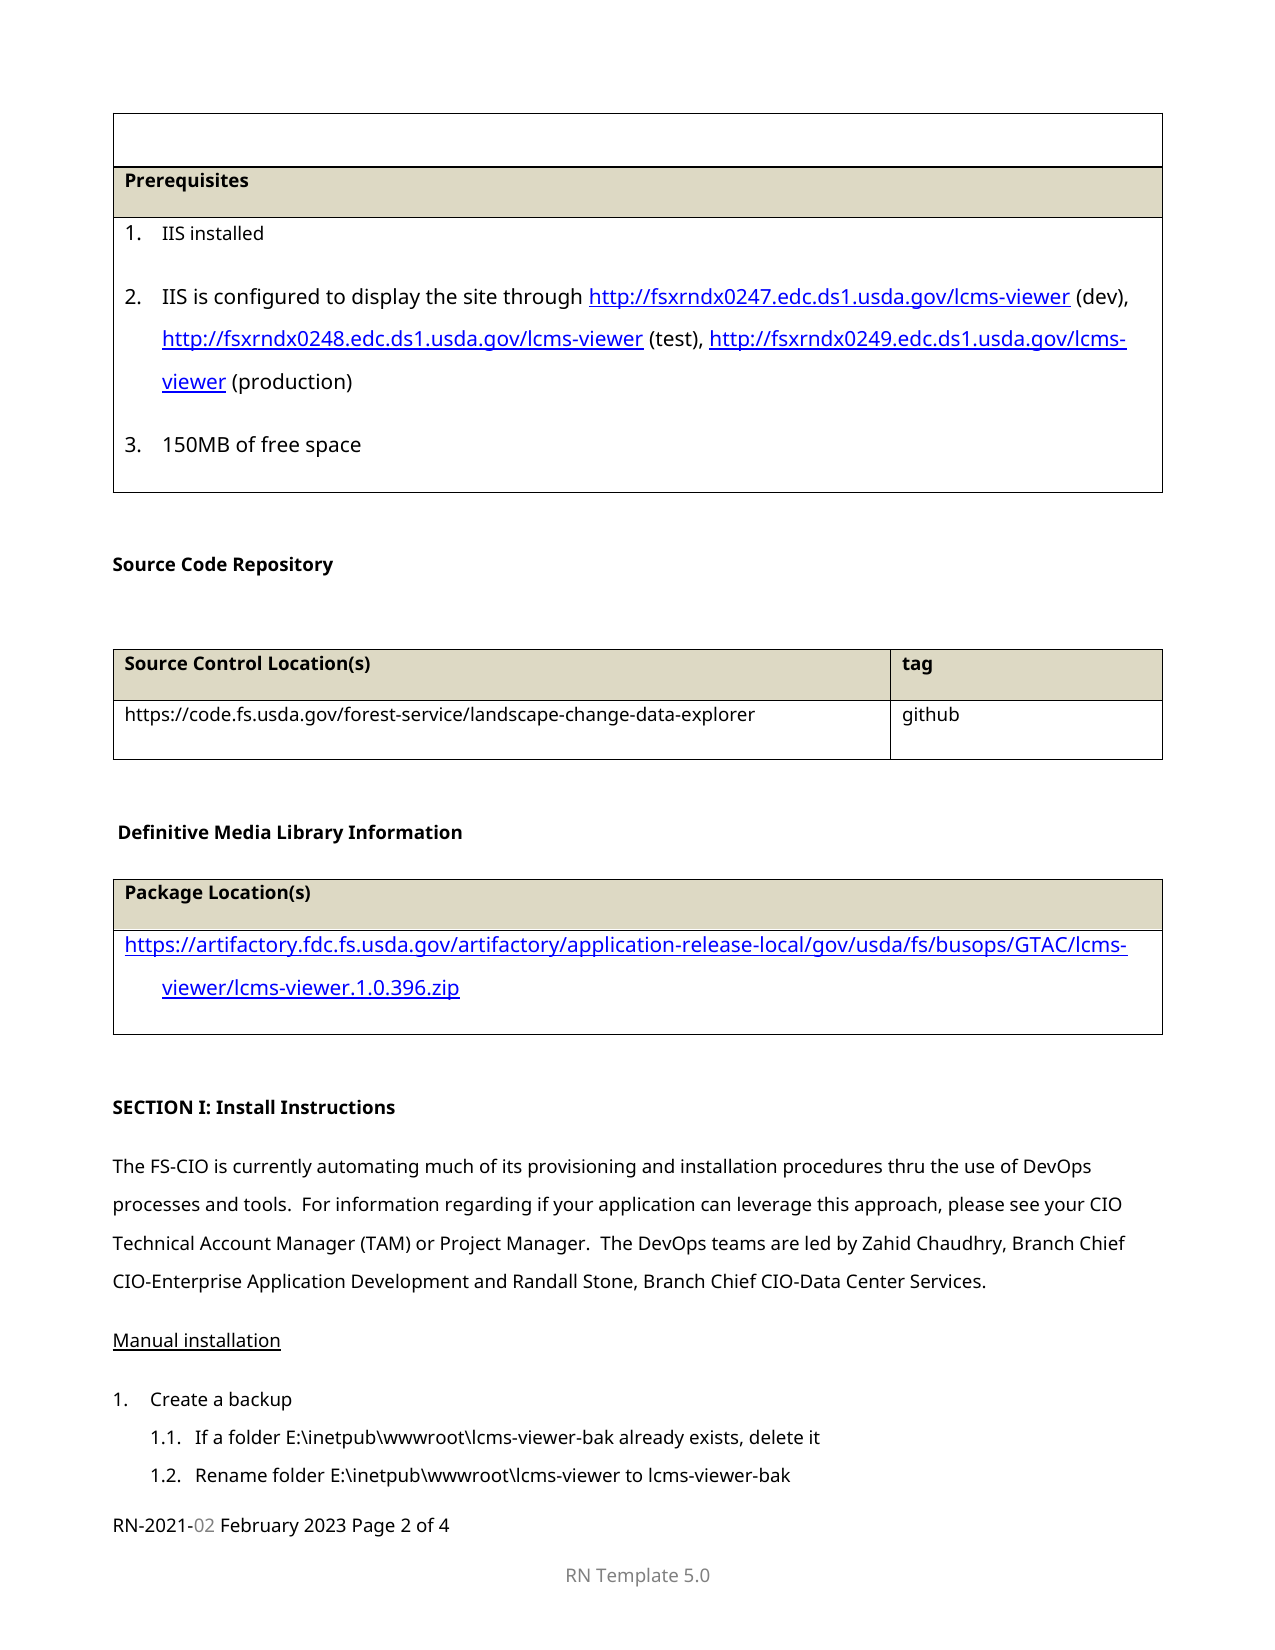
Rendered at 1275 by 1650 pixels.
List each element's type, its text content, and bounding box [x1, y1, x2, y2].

table_cell github [891, 701, 1162, 759]
text Source Code Repository [112, 552, 1162, 577]
table_cell Prerequisites [114, 168, 1162, 217]
table_header Source Control Location(s) [114, 650, 890, 700]
list If a folder E:\inetpub\wwwroot\lcms-viewer-bak already exists, delete it [150, 1424, 1162, 1450]
text SECTION I: Install Instructions [112, 1094, 1162, 1120]
text The FS-CIO is currently automating much of its provisioning and installation procedures thru the use of DevOps processes and tools. For information regarding if your application can leverage this approach, please see your CIO Technical Account Manager (TAM) or Project Manager. The DevOps teams are led by Zahid Chaudhry, Branch Chief CIO-Enterprise Application Development and Randall Stone, Branch Chief CIO-Data Center Services. [112, 1153, 1162, 1294]
text Manual installation [112, 1327, 1162, 1353]
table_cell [114, 114, 1162, 166]
text Definitive Media Library Information [112, 819, 1162, 845]
table_header Package Location(s) [114, 880, 1162, 929]
table_cell IIS installed IIS is configured to display the site through http://fsxrndx0247.edc.ds1.usda.gov/lcms-viewer (dev), http://fsxrndx0248.edc.ds1.usda.gov/lcms-viewer (test), http://fsxrndx0249.edc.ds1.usda.gov/lcms-viewer (production) 150MB of free space [114, 218, 1162, 492]
table_header tag [891, 650, 1162, 700]
table_cell https://artifactory.fdc.fs.usda.gov/artifactory/application-release-local/gov/usda/fs/busops/GTAC/lcms-viewer/lcms-viewer.1.0.396.zip [114, 931, 1162, 1034]
table_cell https://code.fs.usda.gov/forest-service/landscape-change-data-explorer [114, 701, 890, 759]
list Create a backup [112, 1386, 1162, 1412]
list Rename folder E:\inetpub\wwwroot\lcms-viewer to lcms-viewer-bak [150, 1463, 1162, 1488]
